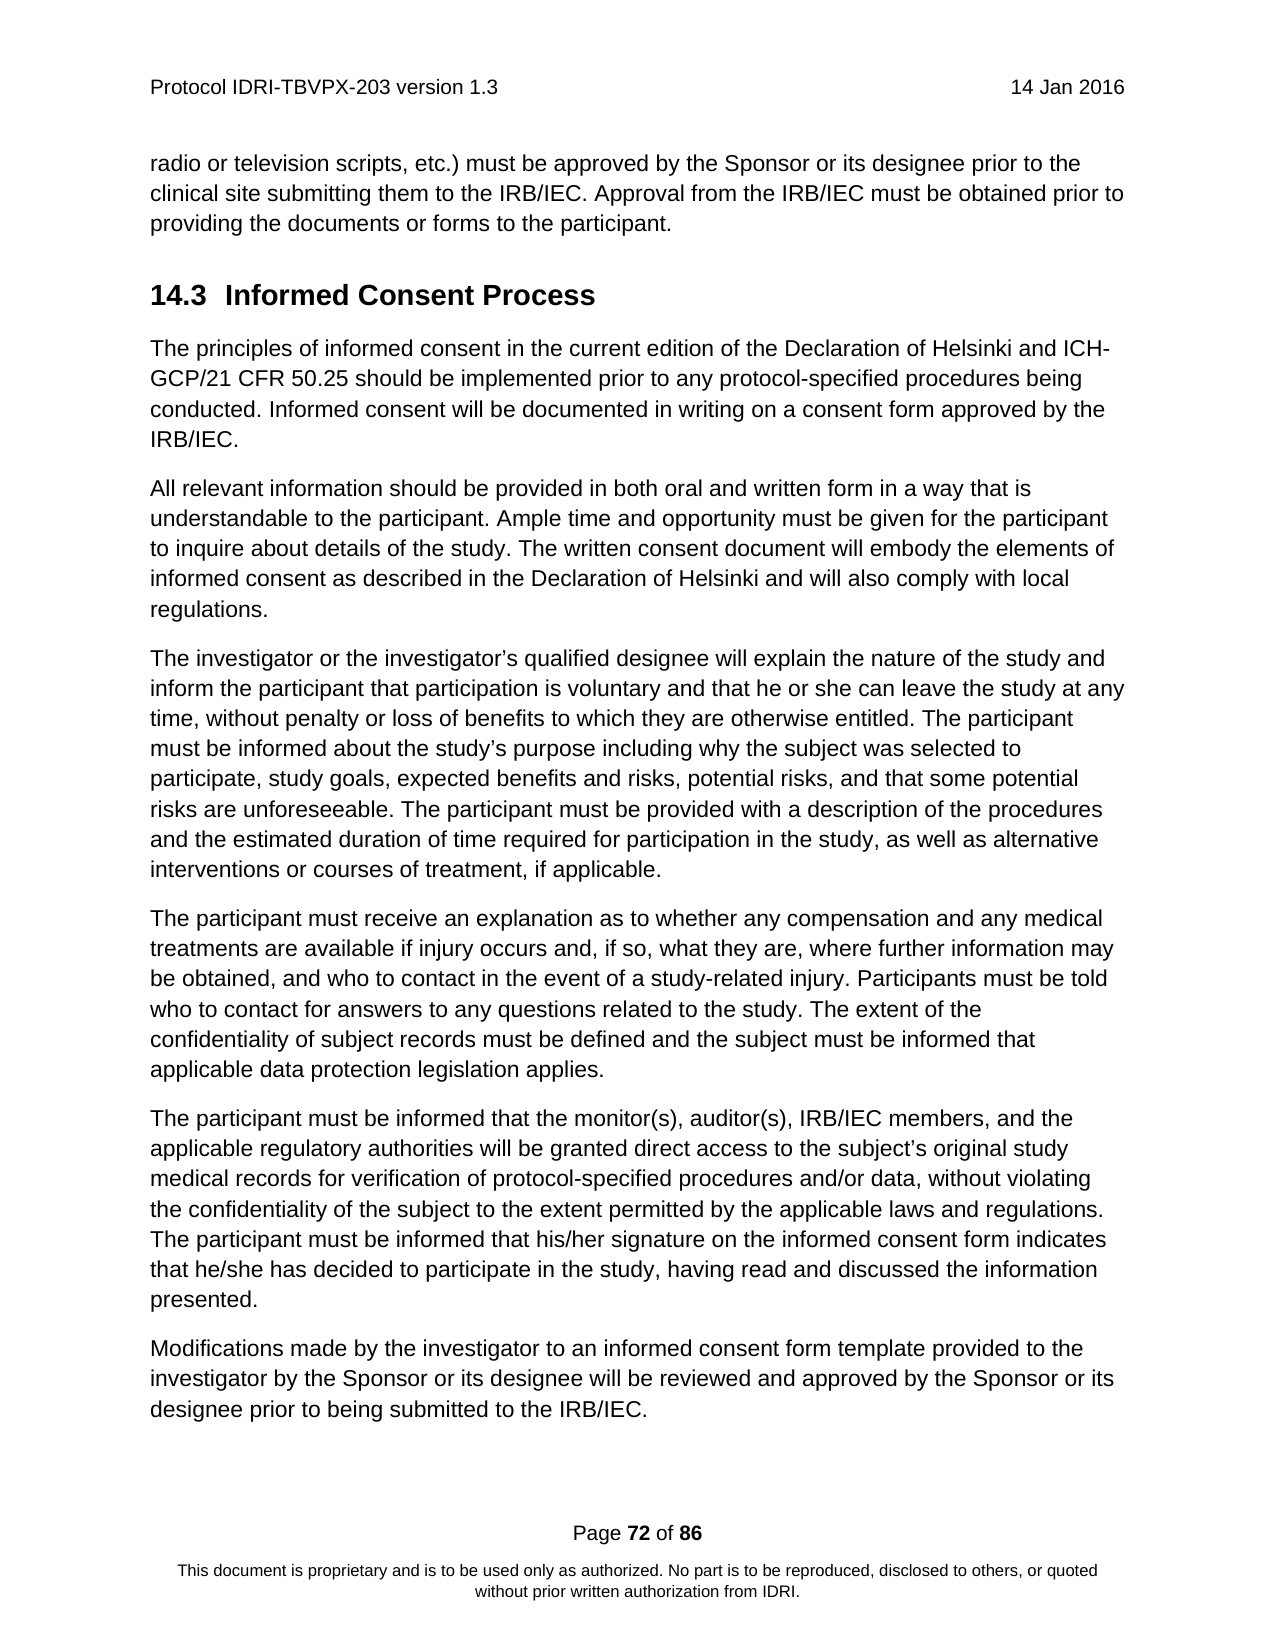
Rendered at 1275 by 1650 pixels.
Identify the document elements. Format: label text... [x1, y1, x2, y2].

text Modifications made by the investigator to an informed consent form template provided to the investigator by the Sponsor or its designee will be reviewed and approved by the Sponsor or its designee prior to being submitted to the IRB/IEC. [150, 1335, 1125, 1422]
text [150, 150, 1125, 237]
text The investigator or the investigator’s qualified designee will explain the nature of the study and inform the participant that participation is voluntary and that he or she can leave the study at any time, without penalty or loss of benefits to which they are otherwise entitled. The participant must be informed about the study’s purpose including why the subject was selected to participate, study goals, expected benefits and risks, potential risks, and that some potential risks are unforeseeable. The participant must be provided with a description of the procedures and the estimated duration of time required for participation in the study, as well as alternative interventions or courses of treatment, if applicable. [150, 644, 1125, 882]
text All relevant information should be provided in both oral and written form in a way that is understandable to the participant. Ample time and opportunity must be given for the participant to inquire about details of the study. The written consent document will embody the elements of informed consent as described in the Declaration of Helsinki and will also comply with local regulations. [150, 475, 1125, 622]
subtitle Informed Consent Process [150, 278, 1125, 312]
text The participant must be informed that the monitor(s), auditor(s), IRB/IEC members, and the applicable regulatory authorities will be granted direct access to the subject’s original study medical records for verification of protocol-specified procedures and/or data, without violating the confidentiality of the subject to the extent permitted by the applicable laws and regulations. The participant must be informed that his/her signature on the informed consent form indicates that he/she has decided to participate in the study, having read and discussed the information presented. [150, 1105, 1125, 1312]
text The participant must receive an explanation as to whether any compensation and any medical treatments are available if injury occurs and, if so, what they are, where further information may be obtained, and who to contact in the event of a study-related injury. Participants must be told who to contact for answers to any questions related to the study. The extent of the confidentiality of subject records must be defined and the subject must be informed that applicable data protection legislation applies. [150, 905, 1125, 1082]
text The principles of informed consent in the current edition of the Declaration of Helsinki and ICH-GCP/21 CFR 50.25 should be implemented prior to any protocol-specified procedures being conducted. Informed consent will be documented in writing on a consent form approved by the IRB/IEC. [150, 335, 1125, 452]
